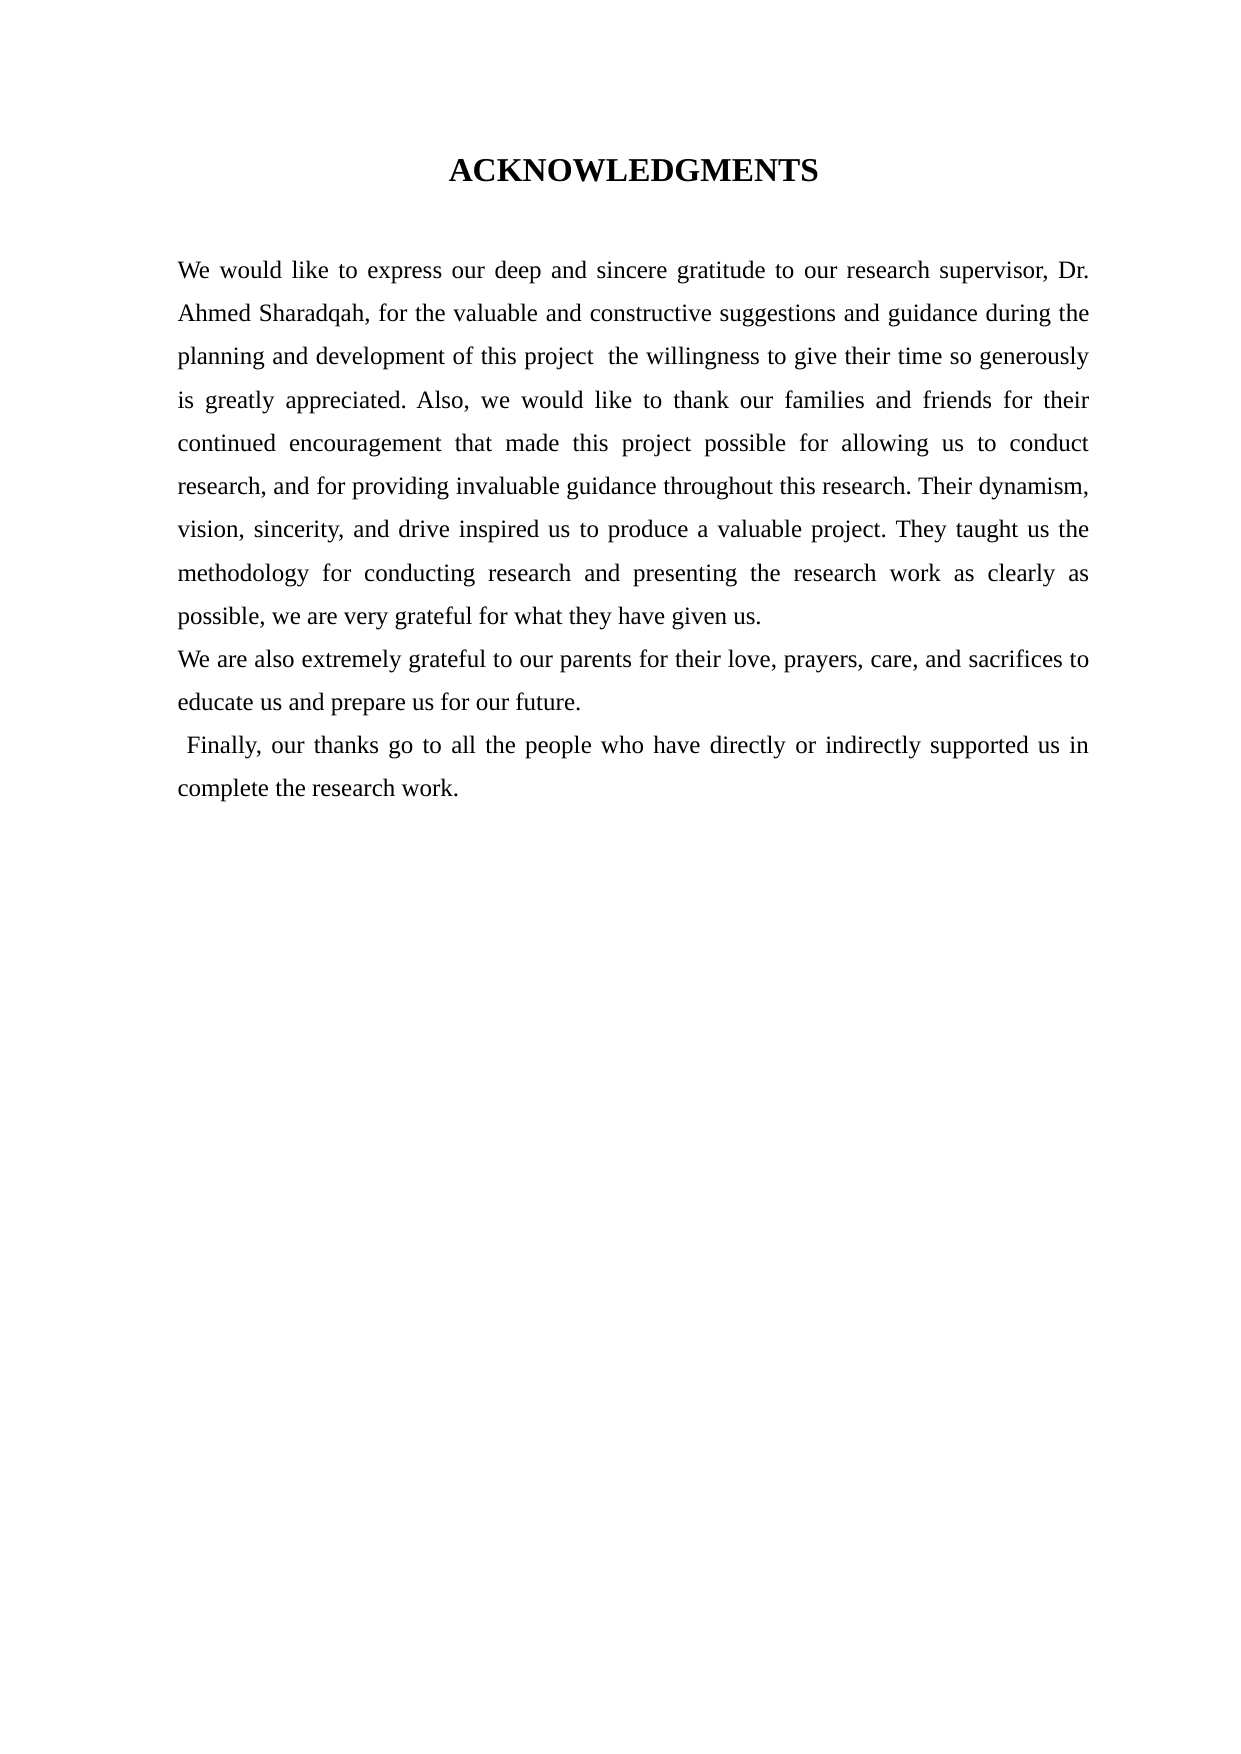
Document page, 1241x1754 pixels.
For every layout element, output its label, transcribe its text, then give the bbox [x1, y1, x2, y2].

text Finally, our thanks go to all the people who have directly or indirectly supported us in complete the research work. [177, 730, 1090, 802]
text We would like to express our deep and sincere gratitude to our research supervisor, Dr. Ahmed Sharadqah, for the valuable and constructive suggestions and guidance during the planning and development of this project the willingness to give their time so generously is greatly appreciated. Also, we would like to thank our families and friends for their continued encouragement that made this project possible for allowing us to conduct research, and for providing invaluable guidance throughout this research. Their dynamism, vision, sincerity, and drive inspired us to produce a valuable project. They taught us the methodology for conducting research and presenting the research work as clearly as possible, we are very grateful for what they have given us. [177, 255, 1090, 629]
text ACKNOWLEDGMENTS [177, 150, 1090, 188]
text We are also extremely grateful to our parents for their love, prayers, care, and sacrifices to educate us and prepare us for our future. [177, 644, 1090, 716]
